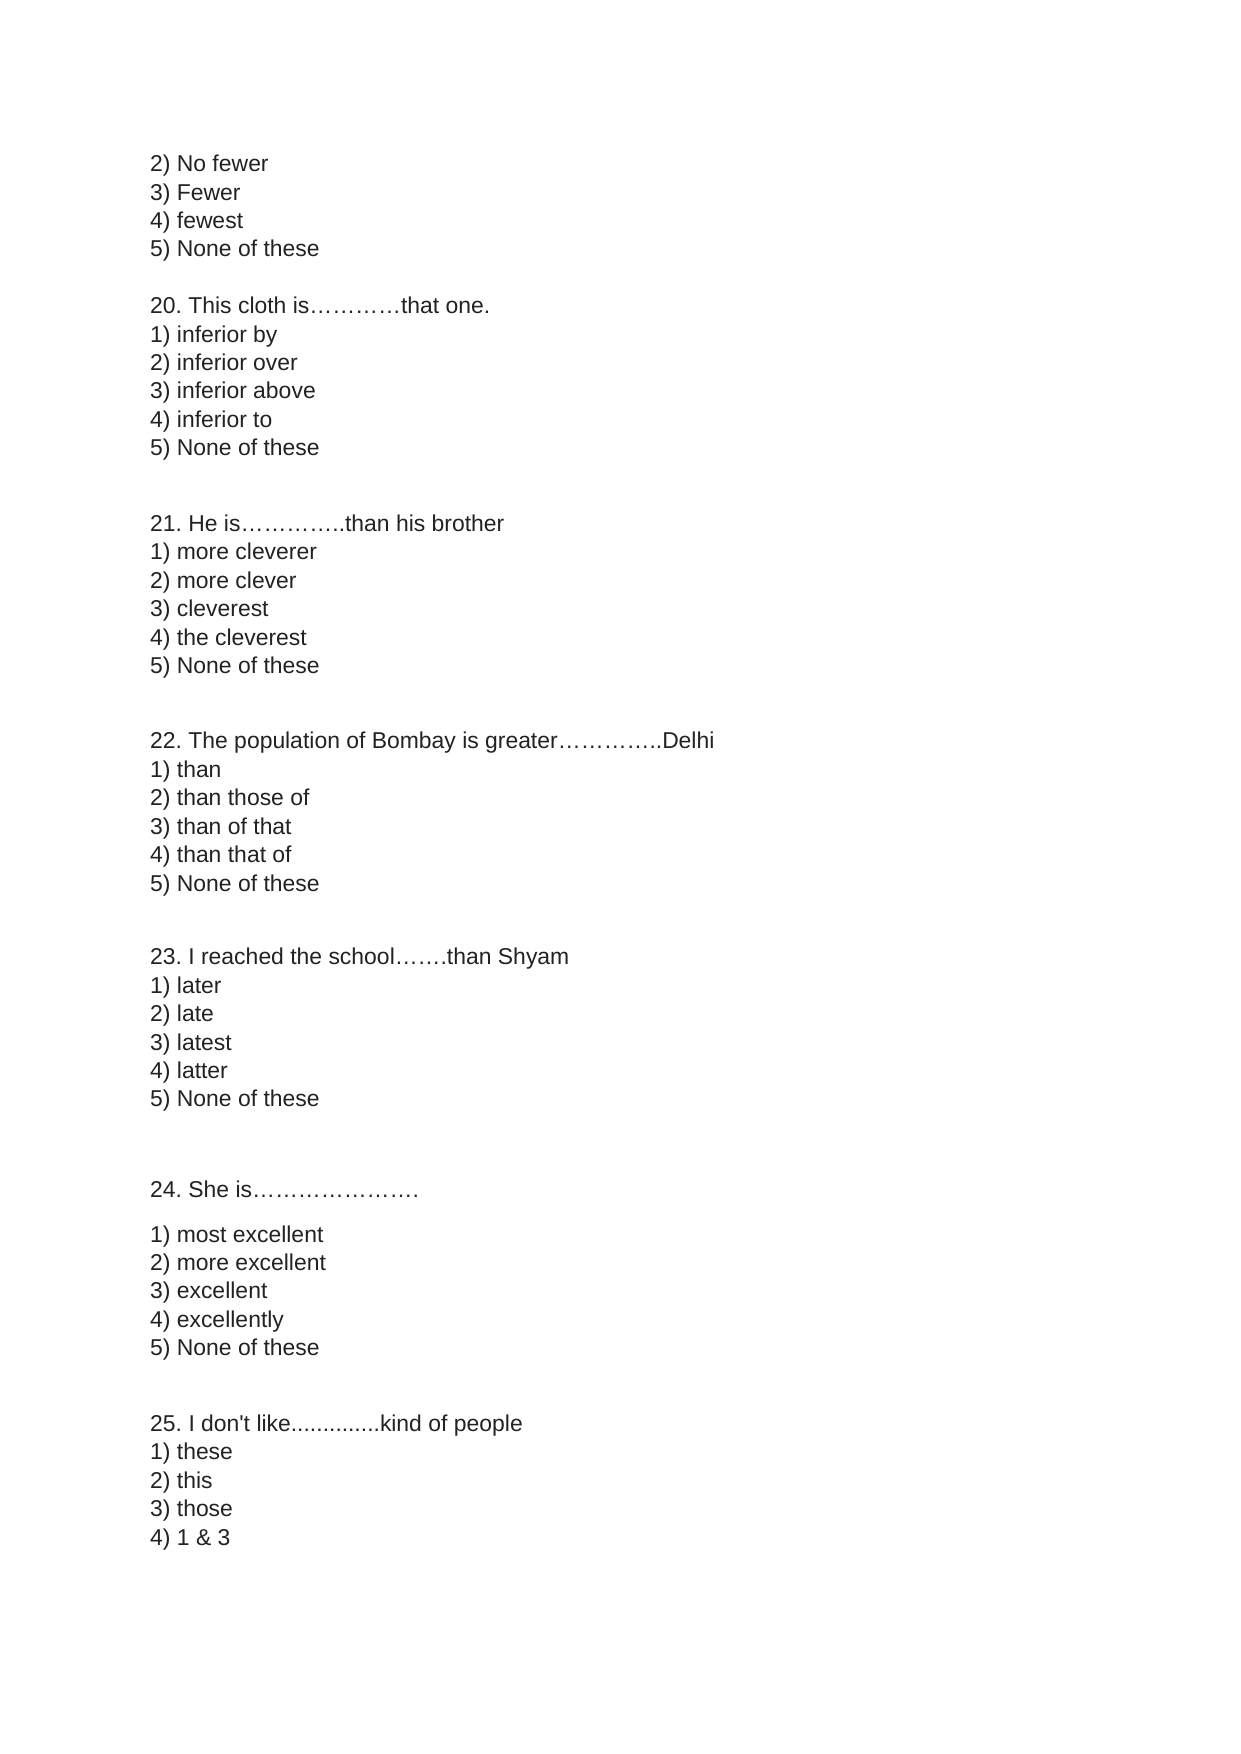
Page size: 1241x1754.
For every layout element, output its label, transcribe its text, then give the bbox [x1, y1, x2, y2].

text 22. The population of Bombay is greater…………..Delhi 1) than 2) than those of 3) than of that 4) than that of 5) None of these [150, 727, 1090, 896]
text 23. I reached the school…….than Shyam 1) later 2) late 3) latest 4) latter 5) None of these [150, 915, 1090, 1112]
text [150, 150, 1090, 491]
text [150, 1410, 1090, 1550]
text 24. She is…………………. [252, 1176, 1090, 1202]
text 21. He is…………..than his brother 1) more cleverer 2) more clever 3) cleverest 4) the cleverest 5) None of these [150, 510, 1090, 708]
text 1) most excellent 2) more excellent 3) excellent 4) excellently 5) None of these [150, 1221, 1090, 1391]
